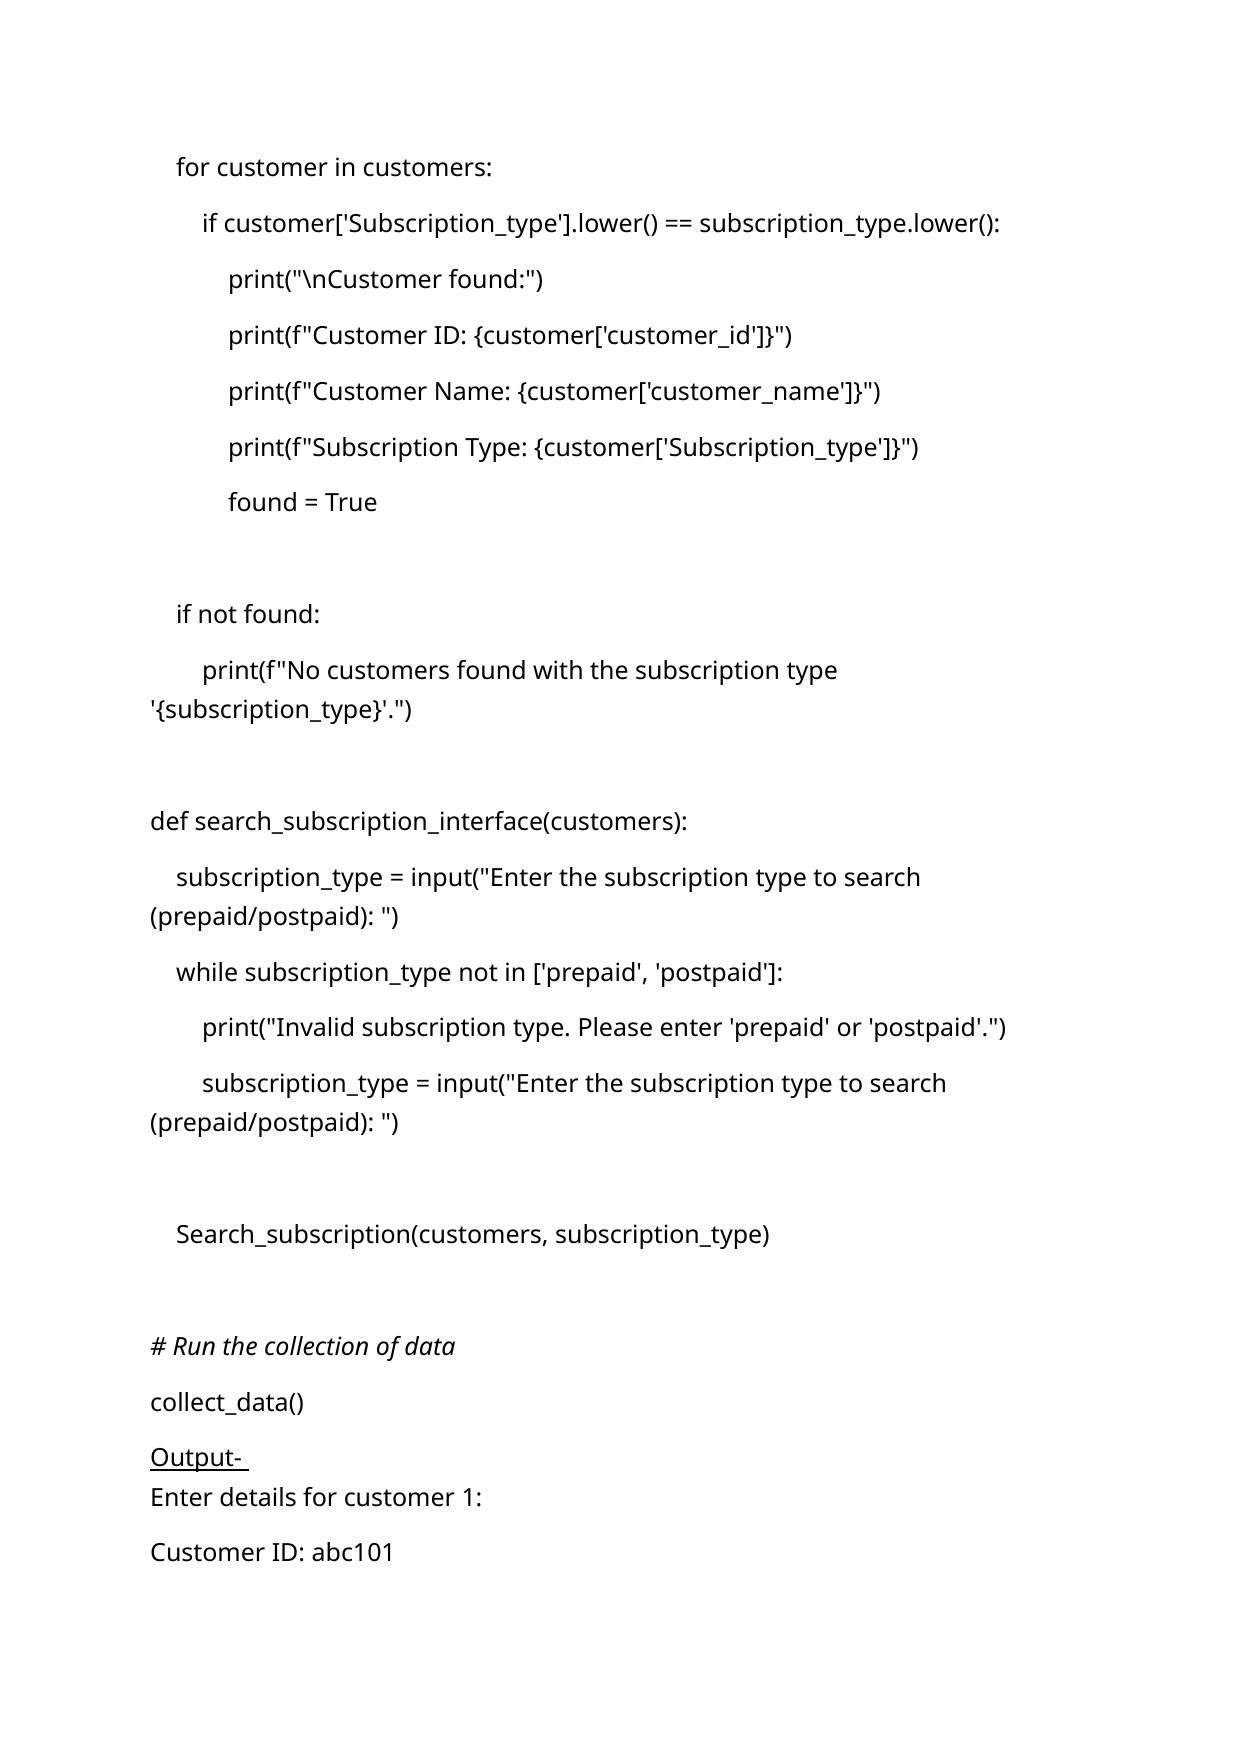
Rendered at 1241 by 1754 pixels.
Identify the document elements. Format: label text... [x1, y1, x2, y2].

text print(f"Subscription Type: {customer['Subscription_type']}") [150, 429, 1090, 463]
text print("\nCustomer found:") [150, 262, 1090, 296]
text collect_data() [150, 1384, 1090, 1418]
text print(f"Customer Name: {customer['customer_name']}") [150, 373, 1090, 407]
text print(f"No customers found with the subscription type '{subscription_type}'.") [150, 652, 1090, 726]
text # Run the collection of data [150, 1328, 1090, 1362]
text for customer in customers: [150, 150, 1090, 184]
text Output- Enter details for customer 1: [150, 1440, 1090, 1513]
text while subscription_type not in ['prepaid', 'postpaid']: [150, 954, 1090, 988]
text print("Invalid subscription type. Please enter 'prepaid' or 'postpaid'.") [150, 1010, 1090, 1044]
text Customer ID: abc101 [150, 1535, 1090, 1569]
text if customer['Subscription_type'].lower() == subscription_type.lower(): [150, 206, 1090, 240]
text def search_subscription_interface(customers): [150, 803, 1090, 837]
text if not found: [150, 597, 1090, 631]
text found = True [150, 485, 1090, 519]
text subscription_type = input("Enter the subscription type to search (prepaid/postpaid): ") [150, 859, 1090, 932]
text subscription_type = input("Enter the subscription type to search (prepaid/postpaid): ") [150, 1066, 1090, 1139]
text print(f"Customer ID: {customer['customer_id']}") [150, 317, 1090, 352]
text Search_subscription(customers, subscription_type) [150, 1217, 1090, 1251]
